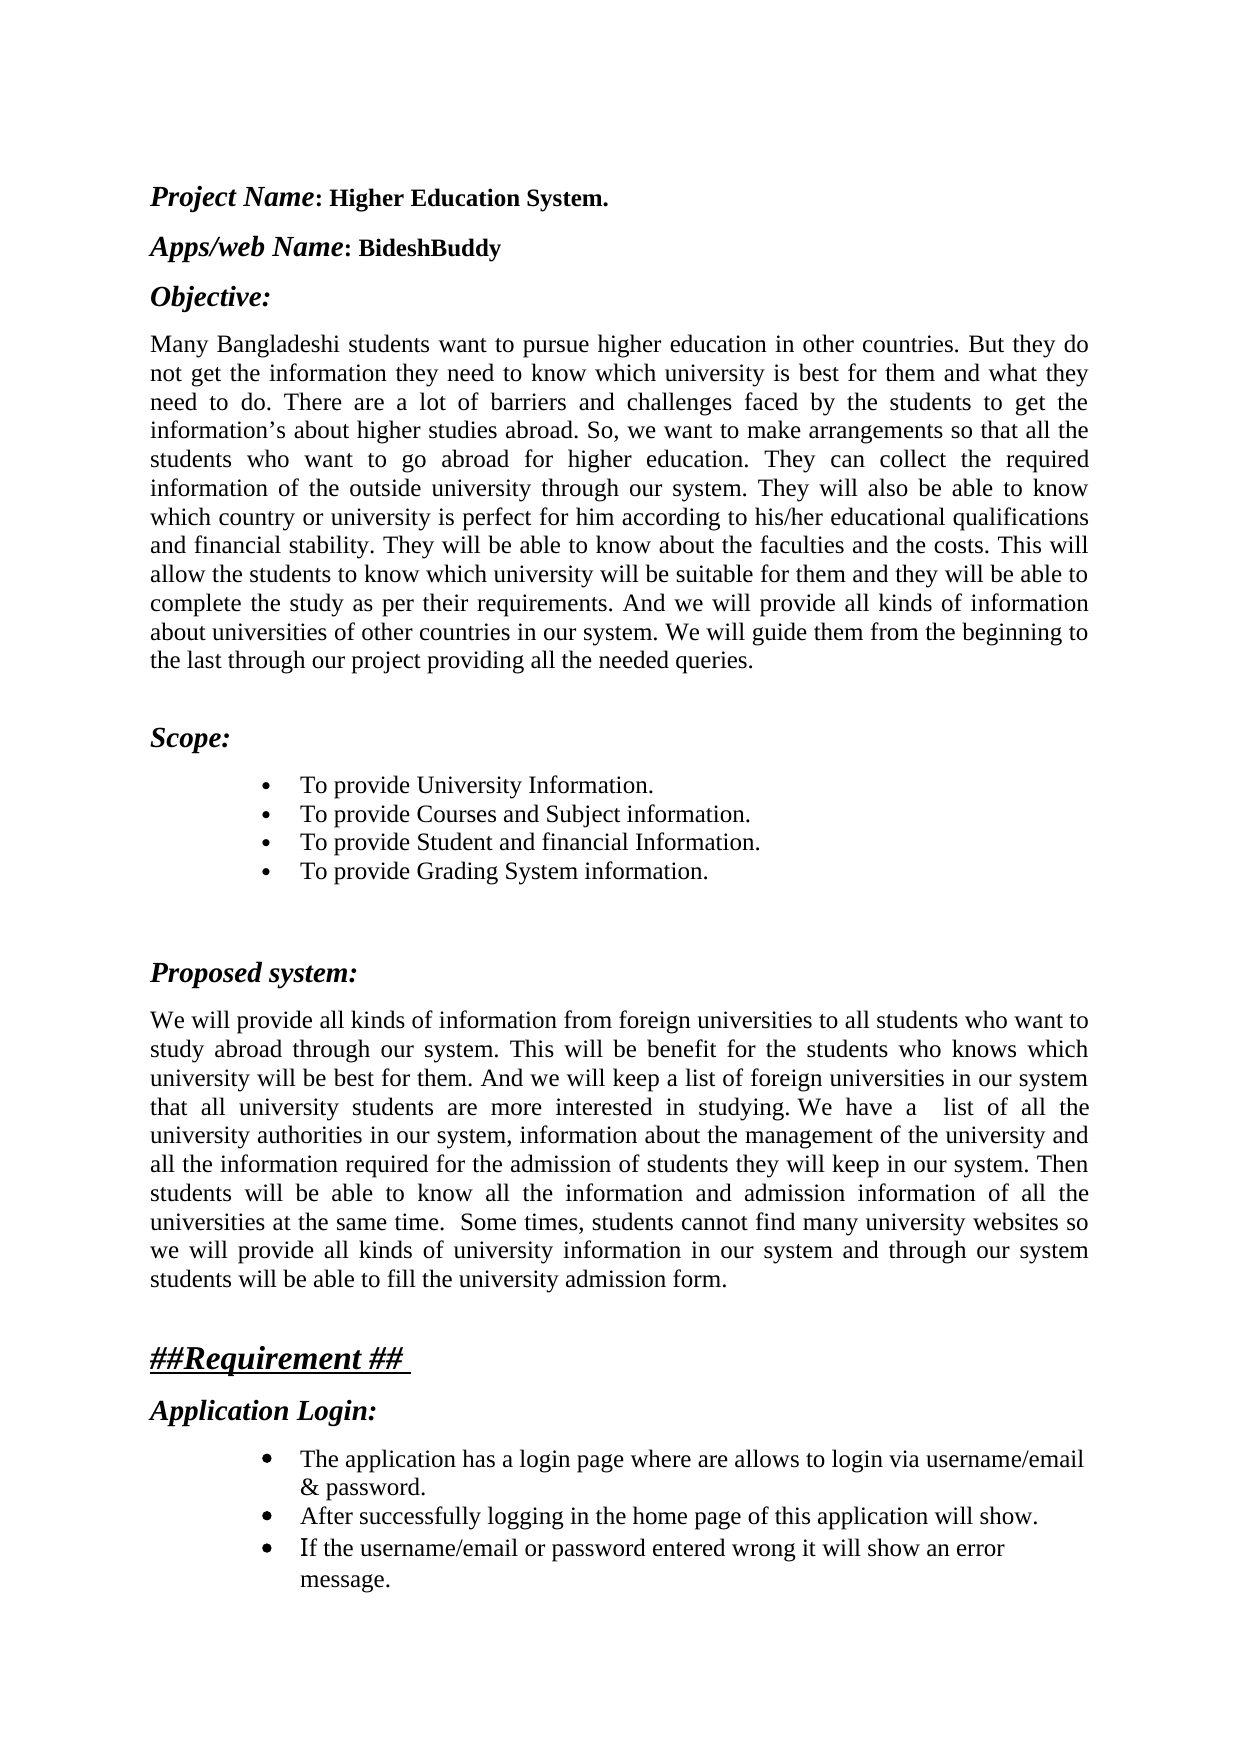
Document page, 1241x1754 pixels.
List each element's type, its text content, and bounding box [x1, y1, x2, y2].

list To provide University Information. [262, 770, 1090, 799]
text Project Name: Higher Education System. [150, 179, 1090, 212]
list The application has a login page where are allows to login via username/email & password. [262, 1444, 1090, 1501]
text Objective: [150, 279, 1090, 313]
text Application Login: [150, 1393, 1090, 1427]
list To provide Courses and Subject information. [262, 799, 1090, 827]
list After successfully logging in the home page of this application will show. [262, 1501, 1090, 1530]
list To provide Grading System information. [262, 856, 1090, 885]
text Many Bangladeshi students want to pursue higher education in other countries. But they do not get the information they need to know which university is best for them and what they need to do. There are a lot of barriers and challenges faced by the students to get the information’s about higher studies abroad. So, we want to make arrangements so that all the students who want to go abroad for higher education. They can collect the required information of the outside university through our system. They will also be able to know which country or university is perfect for him according to his/her educational qualifications and financial stability. They will be able to know about the faculties and the costs. This will allow the students to know which university will be suitable for them and they will be able to complete the study as per their requirements. And we will provide all kinds of information about universities of other countries in our system. We will guide them from the beginning to the last through our project providing all the needed queries. [150, 329, 1090, 674]
text Proposed system: [150, 955, 1090, 989]
text We will provide all kinds of information from foreign universities to all students who want to study abroad through our system. This will be benefit for the students who knows which university will be best for them. And we will keep a list of foreign universities in our system that all university students are more interested in studying. We have a list of all the university authorities in our system, information about the management of the university and all the information required for the admission of students they will keep in our system. Then students will be able to know all the information and admission information of all the universities at the same time. Some times, students cannot find many university websites so we will provide all kinds of university information in our system and through our system students will be able to fill the university admission form. [150, 1006, 1090, 1293]
list If the username/email or password entered wrong it will show an error message. [262, 1530, 1090, 1593]
list To provide Student and financial Information. [262, 827, 1090, 856]
text ##Requirement ## [150, 1338, 1090, 1377]
text Scope: [150, 720, 1090, 753]
text Apps/web Name: BideshBuddy [150, 229, 1090, 262]
